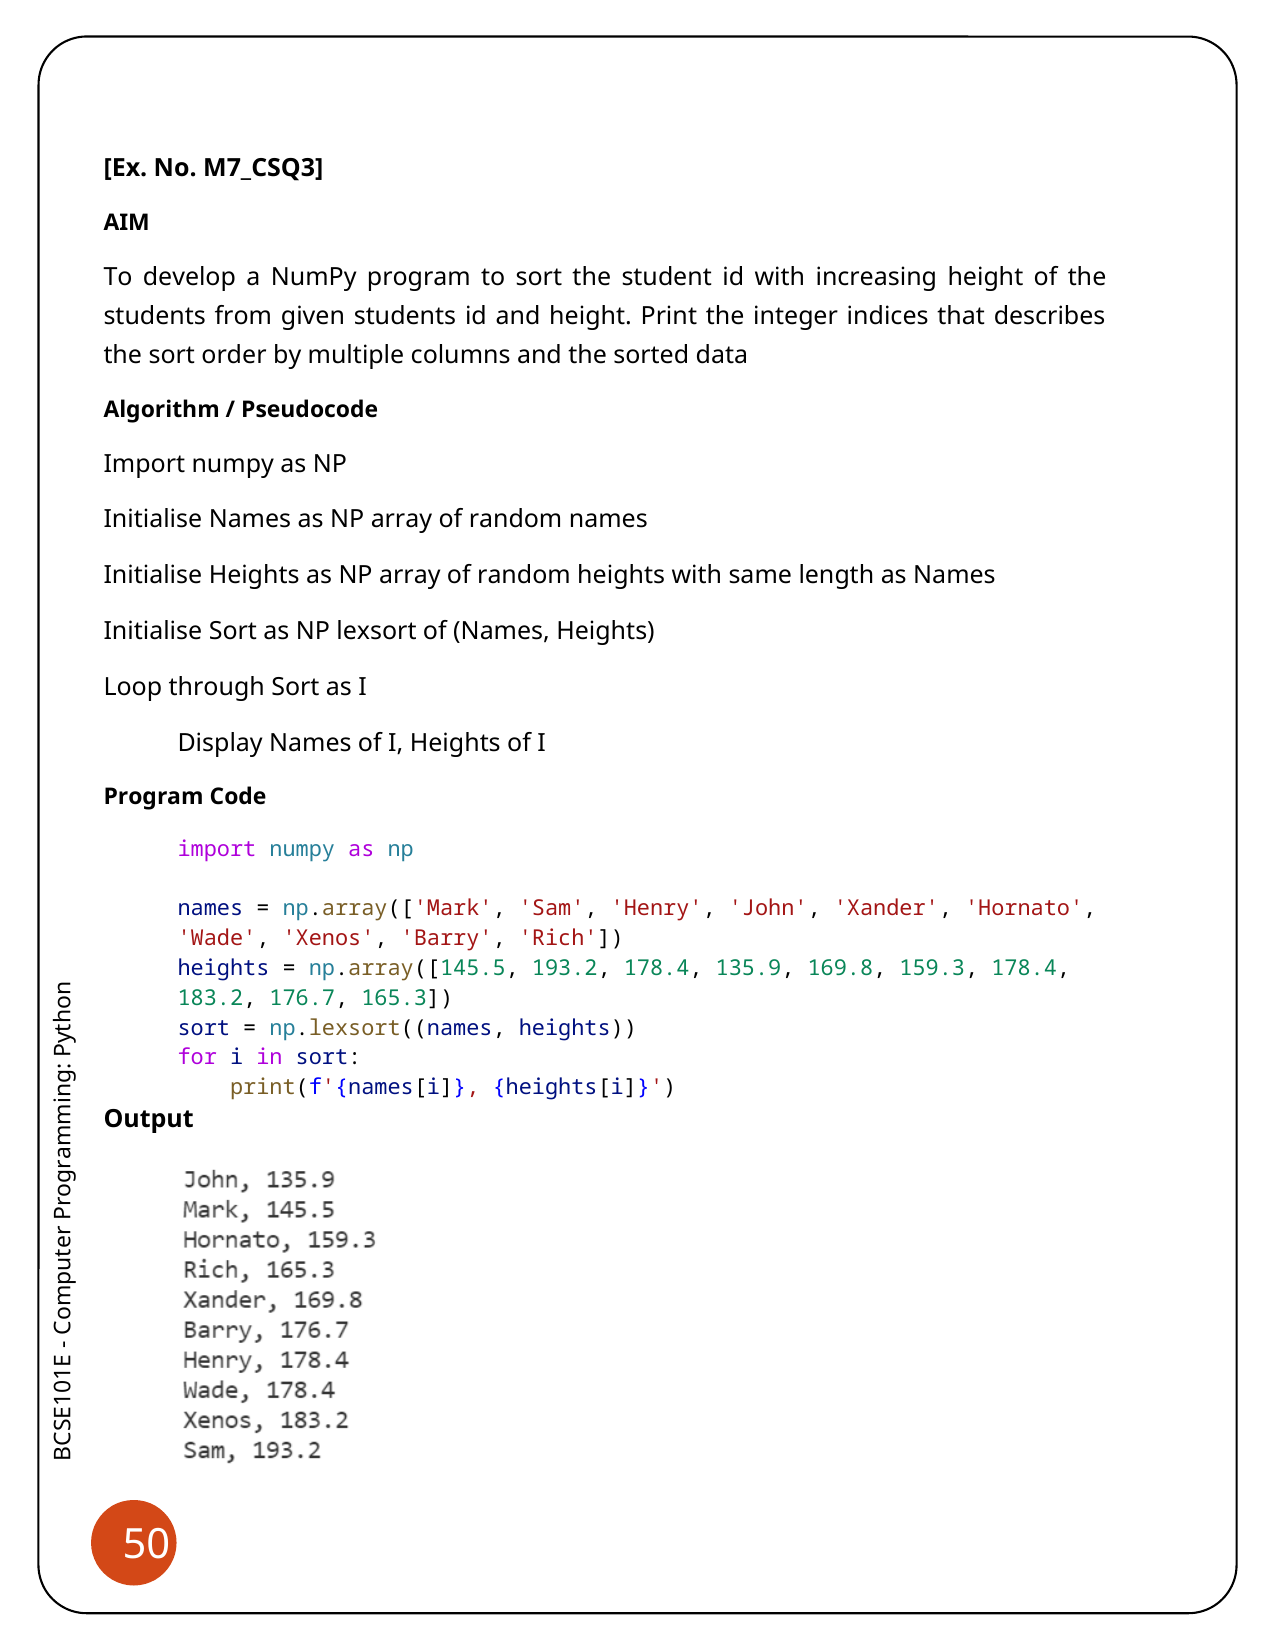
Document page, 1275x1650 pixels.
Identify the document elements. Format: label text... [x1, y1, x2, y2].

text Initialise Heights as NP array of random heights with same length as Names [103, 557, 1107, 591]
text Display Names of I, Heights of I [103, 724, 1107, 758]
text heights = np.array([145.5, 193.2, 178.4, 135.9, 169.8, 159.3, 178.4, 183.2, 176.7, 165.3]) [177, 952, 1107, 1012]
text for i in sort: [177, 1041, 1107, 1071]
text print(f'{names[i]}, {heights[i]}') [177, 1071, 1107, 1101]
subtitle Program Code [103, 780, 1107, 811]
text names = np.array(['Mark', 'Sam', 'Henry', 'John', 'Xander', 'Hornato', 'Wade', 'Xenos', 'Barry', 'Rich']) [177, 892, 1107, 952]
subtitle Algorithm / Pseudocode [103, 393, 1107, 424]
text Initialise Names as NP array of random names [103, 501, 1107, 535]
text Initialise Sort as NP lexsort of (Names, Heights) [103, 613, 1107, 647]
subtitle AIM [103, 206, 1107, 237]
text To develop a NumPy program to sort the student id with increasing height of the students from given students id and height. Print the integer indices that describes the sort order by multiple columns and the sorted data [103, 258, 1107, 371]
text Loop through Sort as I [103, 668, 1107, 703]
text Import numpy as NP [103, 445, 1107, 479]
text import numpy as np [177, 833, 1107, 863]
text sort = np.lexsort((names, heights)) [177, 1012, 1107, 1041]
picture [177, 1165, 385, 1467]
subtitle [Ex. No. M7_CSQ3] [103, 150, 1107, 184]
text Output [103, 1101, 1107, 1135]
